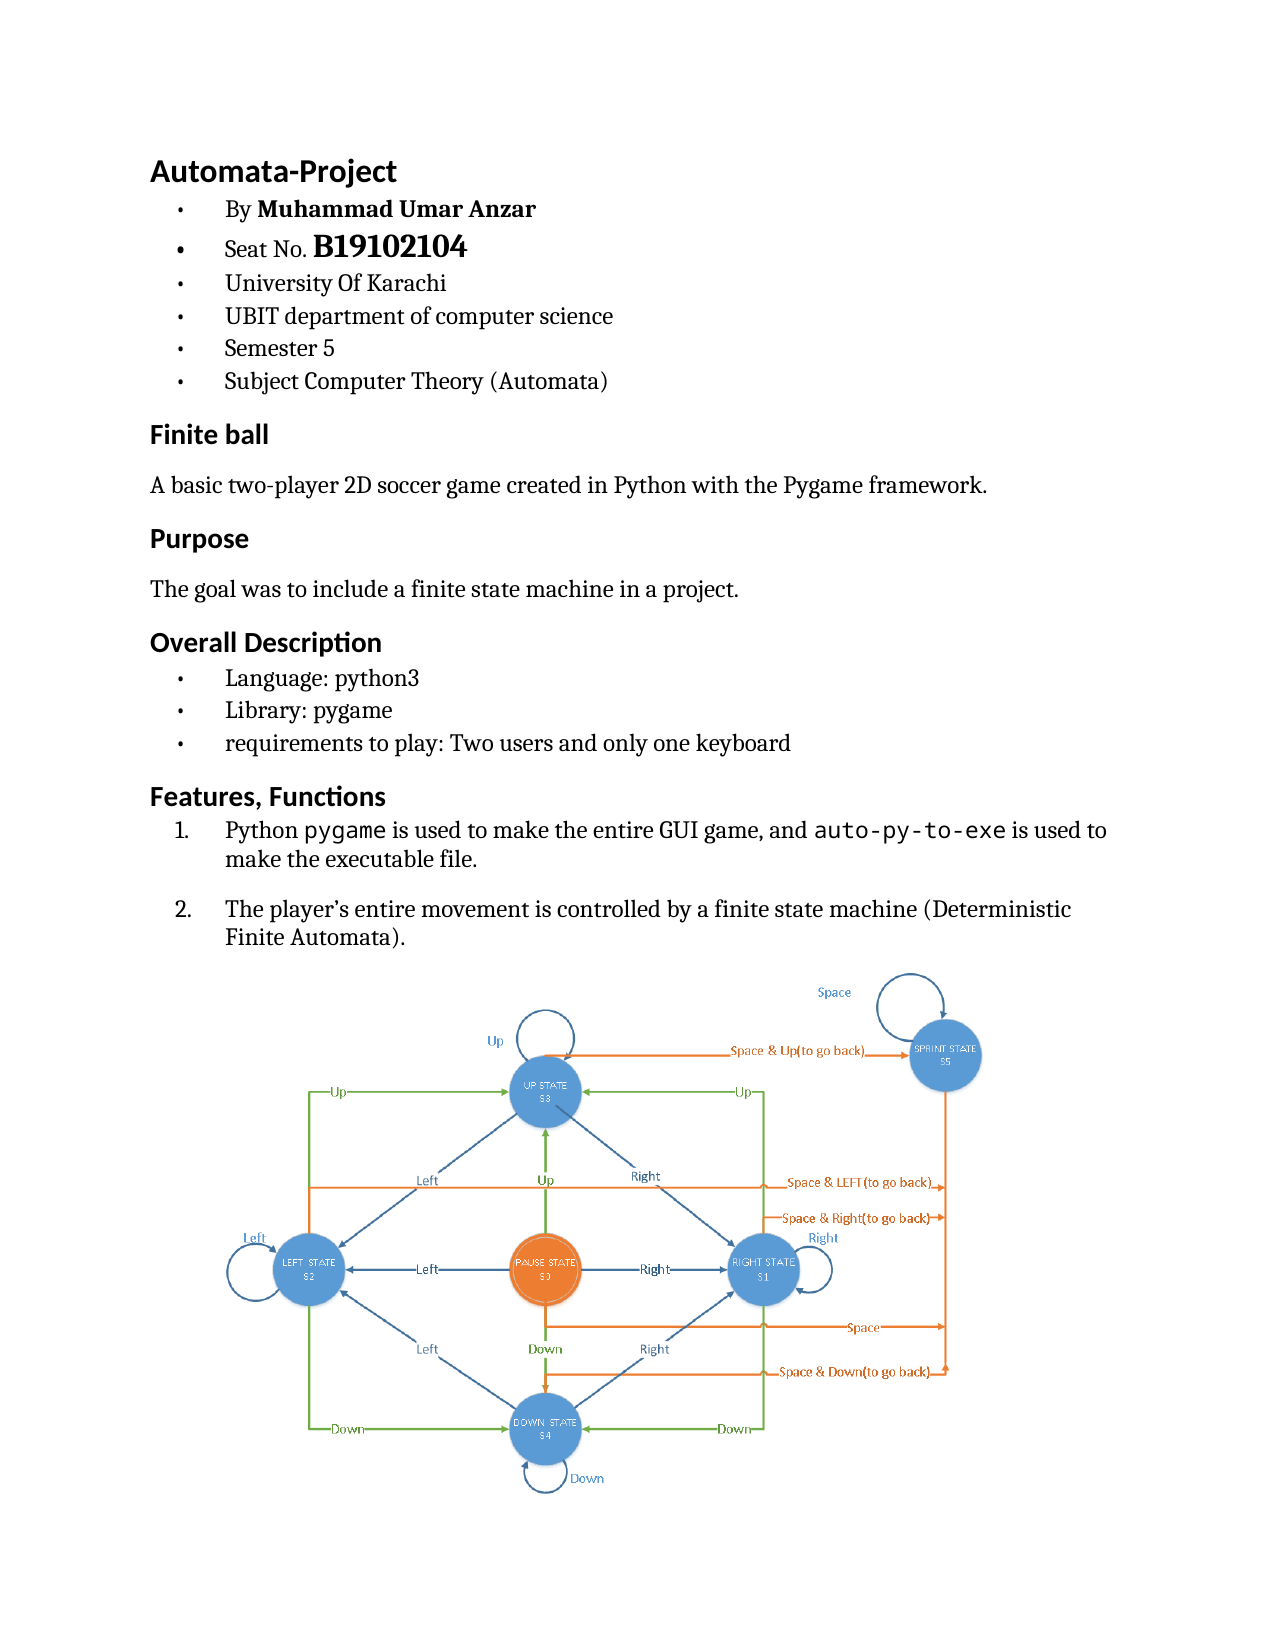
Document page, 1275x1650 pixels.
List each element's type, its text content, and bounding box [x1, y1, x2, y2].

subtitle Features, Functions [150, 778, 1125, 814]
subtitle Overall Description [150, 624, 1125, 660]
text A basic two-player 2D soccer game created in Python with the Pygame framework. [150, 471, 1125, 499]
text The goal was to include a finite state machine in a project. [150, 574, 1125, 603]
list Semester 5 [175, 334, 1125, 363]
list Subject Computer Theory (Automata) [175, 367, 1125, 395]
subtitle Automata-Project [150, 150, 1125, 191]
picture [225, 972, 986, 1494]
list Language: python3 [175, 663, 1125, 692]
list Library: pygame [175, 696, 1125, 725]
list The player’s entire movement is controlled by a finite state machine (Deterministic Finite Automata). [175, 894, 1125, 952]
list By Muhammad Umar Anzar [175, 194, 1125, 223]
subtitle Finite ball [150, 416, 1125, 452]
list requirements to play: Two users and only one keyboard [175, 728, 1125, 757]
list Seat No. B19102104 [175, 227, 1125, 265]
list UBIT department of computer science [175, 302, 1125, 330]
subtitle Purpose [150, 520, 1125, 556]
list Python pygame is used to make the entire GUI game, and auto-py-to-exe is used to make the executable file. [175, 814, 1125, 874]
list University Of Karachi [175, 269, 1125, 298]
